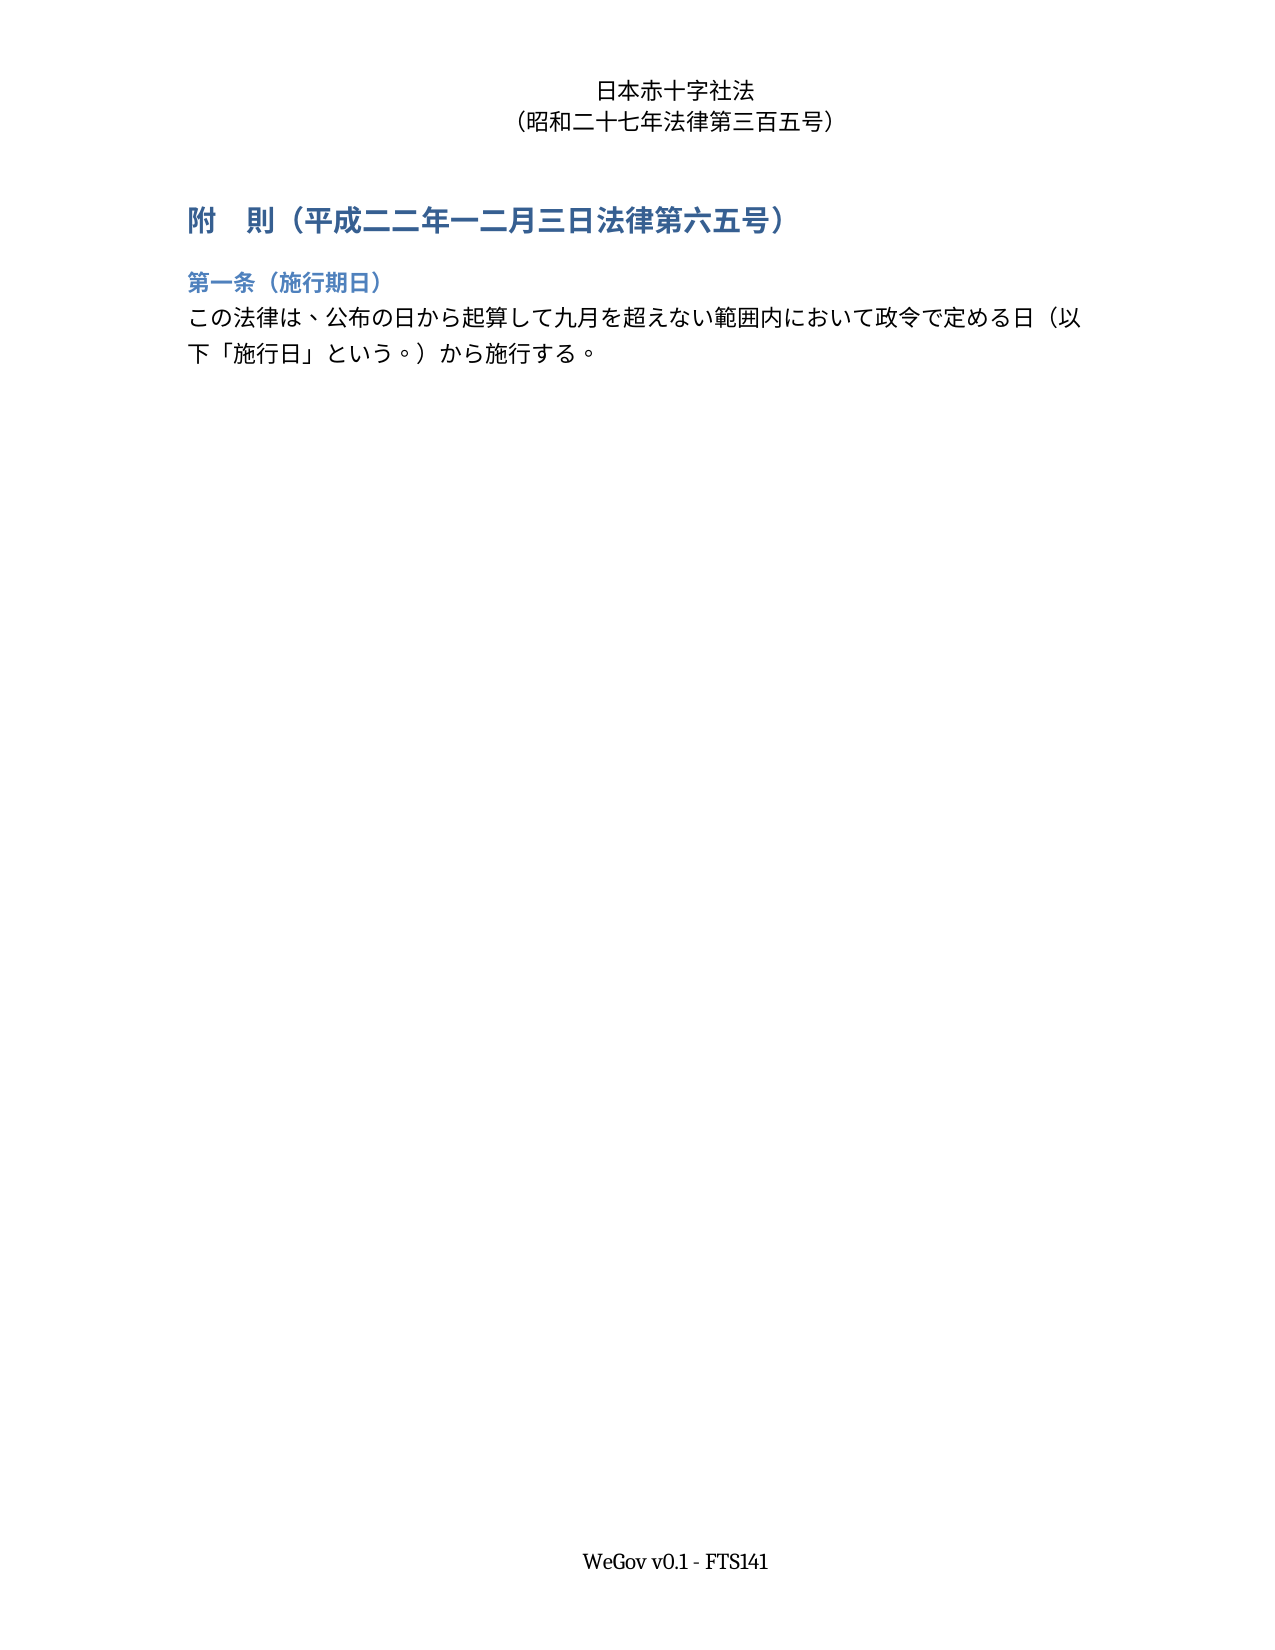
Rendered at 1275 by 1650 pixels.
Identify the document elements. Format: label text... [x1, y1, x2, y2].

subtitle 附 則（平成二二年一二月三日法律第六五号） [187, 200, 1087, 240]
subtitle 第一条（施行期日） [187, 266, 1087, 298]
text この法律は、公布の日から起算して九月を超えない範囲内において政令で定める日（以下「施行日」という。）から施行する。 [187, 302, 1087, 369]
